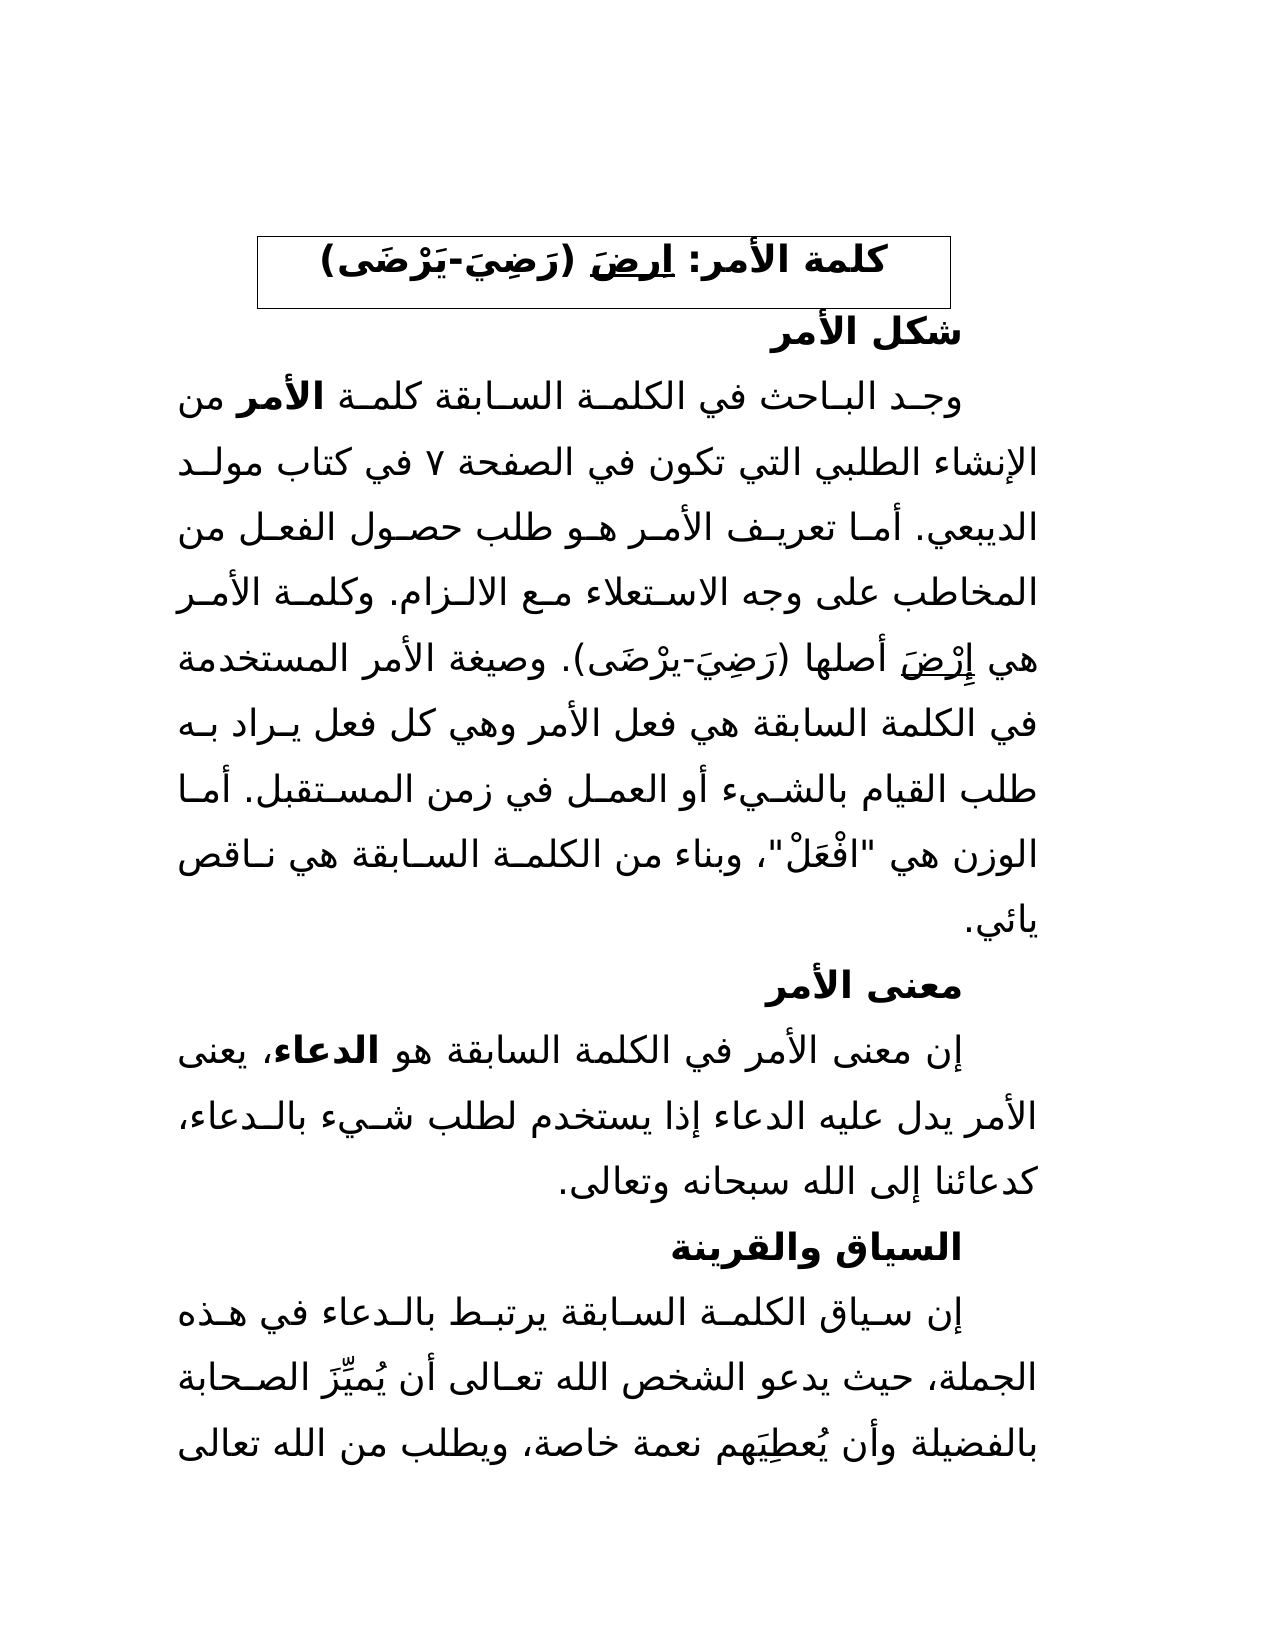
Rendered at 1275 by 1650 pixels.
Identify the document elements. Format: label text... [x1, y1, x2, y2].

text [177, 1291, 1039, 1465]
text السياق والقرينة [177, 1225, 1039, 1269]
text معنى الأمر [177, 963, 1039, 1007]
text إن معنى الأمر في الكلمة السابقة هو الدعاء، يعنى الأمر يدل عليه الدعاء إذا يستخدم لطلب شيء بالدعاء، كدعائنا إلى الله سبحانه وتعالى. [177, 1029, 1039, 1203]
table_cell كلمة الأمر: اِرضَ (رَضِيَ-يَرْضَى) [258, 237, 950, 308]
text وجد الباحث في الكلمة السابقة كلمة الأمر من الإنشاء الطلبي التي تكون في الصفحة ٧ في كتاب مولد الديبعي. أما تعريف الأمر هو طلب حصول الفعل من المخاطب على وجه الاستعلاء مع الالزام. وكلمة الأمر هي إِرْضَ أصلها (رَضِيَ-يرْضَى). وصيغة الأمر المستخدمة في الكلمة السابقة هي فعل الأمر وهي كل فعل يراد به طلب القيام بالشيء أو العمل في زمن المستقبل. أما الوزن هي "افْعَلْ"، وبناء من الكلمة السابقة هي ناقص يائي. [177, 375, 1039, 942]
text شكل الأمر [177, 309, 1039, 353]
